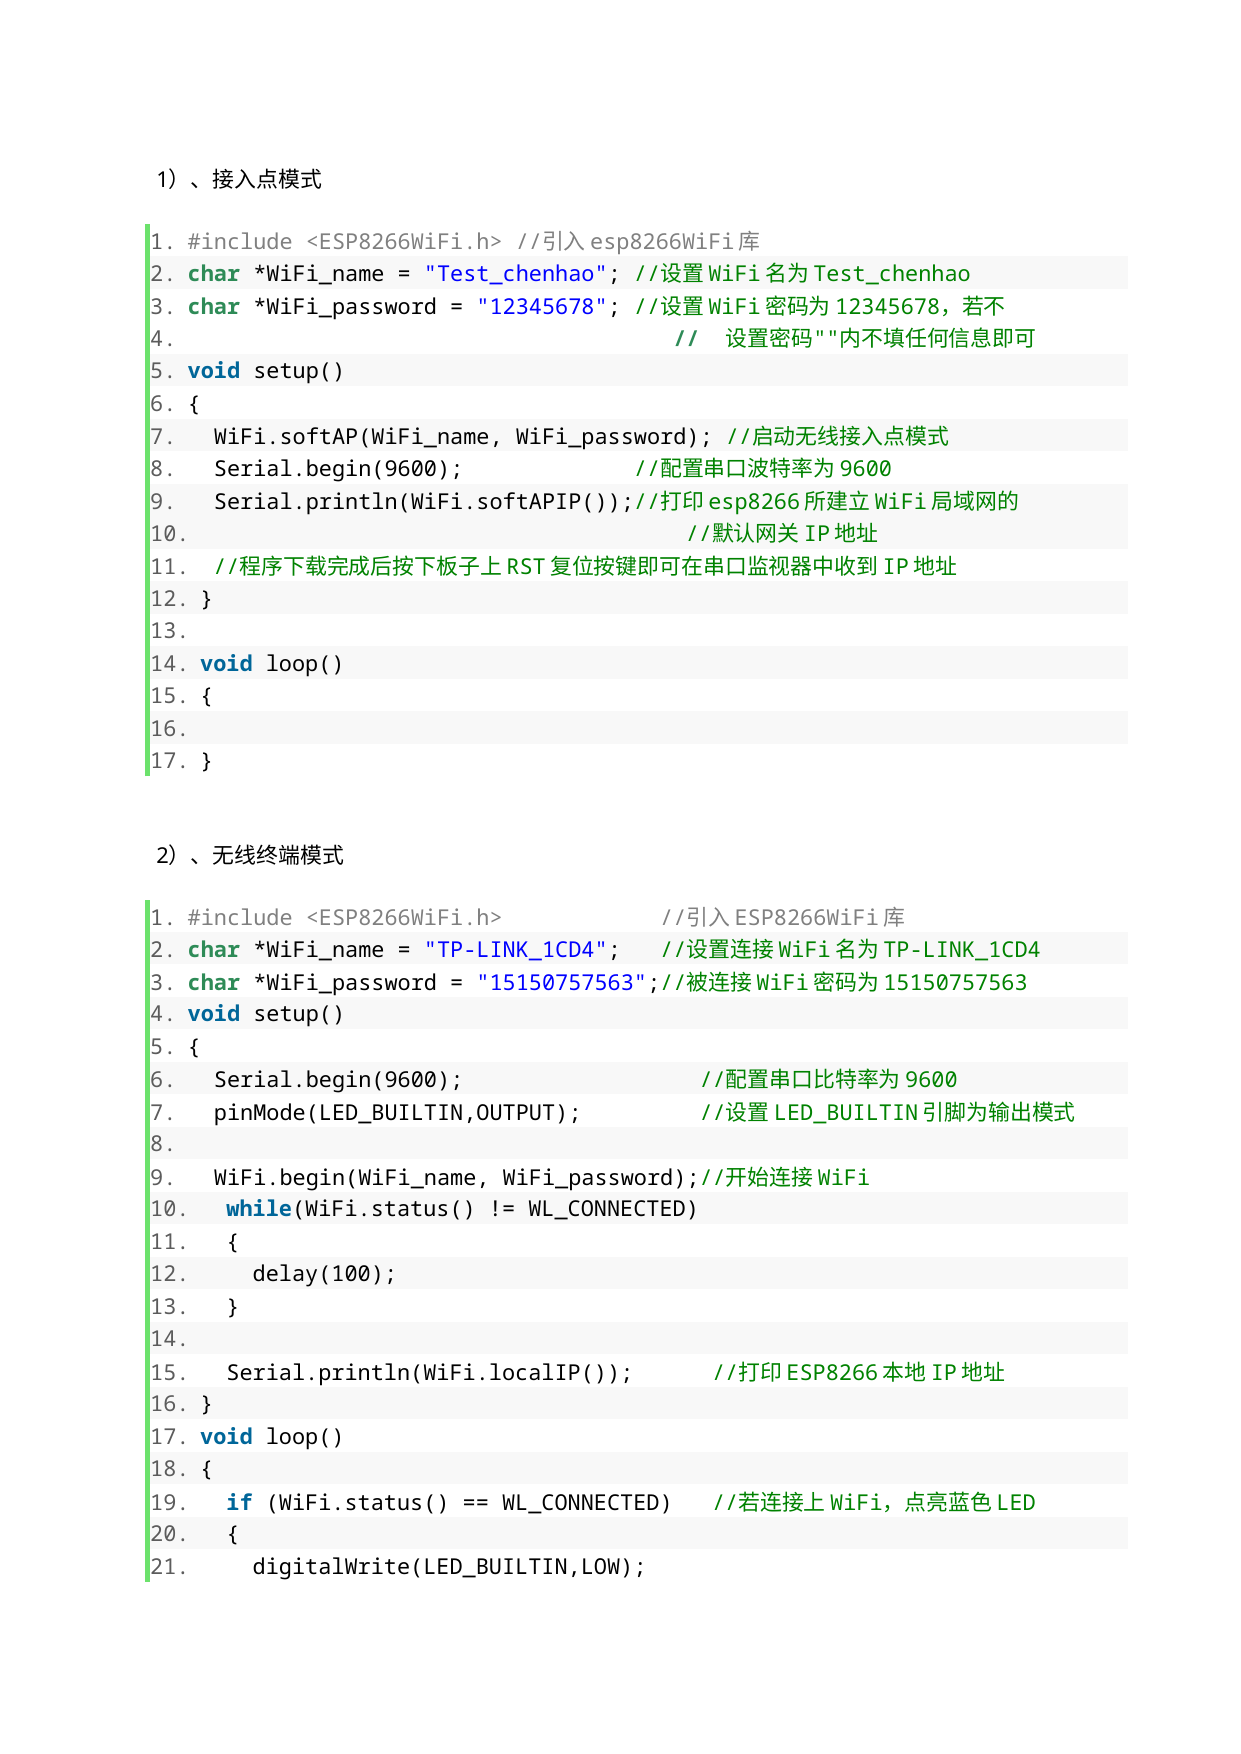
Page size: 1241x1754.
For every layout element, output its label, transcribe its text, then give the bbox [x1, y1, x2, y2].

list Serial.println(WiFi.localIP()); //打印ESP8266本地IP地址 [150, 1354, 1128, 1387]
list { [150, 1517, 1128, 1549]
list char *WiFi_password = "12345678"; //设置WiFi密码为12345678，若不 [150, 289, 1128, 321]
list delay(100); [150, 1257, 1128, 1289]
list { [150, 1029, 1128, 1062]
list // 设置密码""内不填任何信息即可 [150, 321, 1128, 354]
list } [150, 744, 1128, 776]
list if (WiFi.status() == WL_CONNECTED) //若连接上WiFi，点亮蓝色LED [150, 1484, 1128, 1517]
list while(WiFi.status() != WL_CONNECTED) [150, 1192, 1128, 1224]
list char *WiFi_password = "15150757563";//被连接WiFi密码为15150757563 [150, 964, 1128, 997]
list } [150, 581, 1128, 614]
list { [150, 1452, 1128, 1484]
list char *WiFi_name = "Test_chenhao"; //设置WiFi名为Test_chenhao [150, 256, 1128, 289]
list pinMode(LED_BUILTIN,OUTPUT); //设置LED_BUILTIN引脚为输出模式 [150, 1094, 1128, 1127]
list WiFi.begin(WiFi_name, WiFi_password);//开始连接WiFi [150, 1159, 1128, 1192]
list Serial.println(WiFi.softAPIP());//打印esp8266所建立WiFi局域网的 [150, 484, 1128, 516]
list void loop() [150, 1419, 1128, 1452]
list { [150, 679, 1128, 711]
list #include <ESP8266WiFi.h> //引入ESP8266WiFi库 [145, 899, 1128, 932]
list //默认网关IP地址 [150, 516, 1128, 549]
list char *WiFi_name = "TP-LINK_1CD4"; //设置连接WiFi名为TP-LINK_1CD4 [150, 932, 1128, 964]
list void loop() [150, 646, 1128, 679]
list { [150, 1224, 1128, 1257]
list } [150, 1289, 1128, 1322]
list void setup() [150, 997, 1128, 1029]
list { [150, 386, 1128, 419]
list WiFi.softAP(WiFi_name, WiFi_password); //启动无线接入点模式 [150, 419, 1128, 451]
list //程序下载完成后按下板子上RST复位按键即可在串口监视器中收到IP地址 [150, 549, 1128, 581]
list #include <ESP8266WiFi.h> //引入esp8266WiFi库 [150, 224, 1128, 256]
list Serial.begin(9600); //配置串口比特率为9600 [150, 1062, 1128, 1094]
list Serial.begin(9600); //配置串口波特率为9600 [150, 451, 1128, 484]
text 1）、接入点模式 [112, 162, 1128, 194]
list void setup() [150, 354, 1128, 386]
text 2）、无线终端模式 [112, 838, 1128, 870]
list } [150, 1387, 1128, 1419]
list digitalWrite(LED_BUILTIN,LOW); [150, 1549, 1128, 1582]
